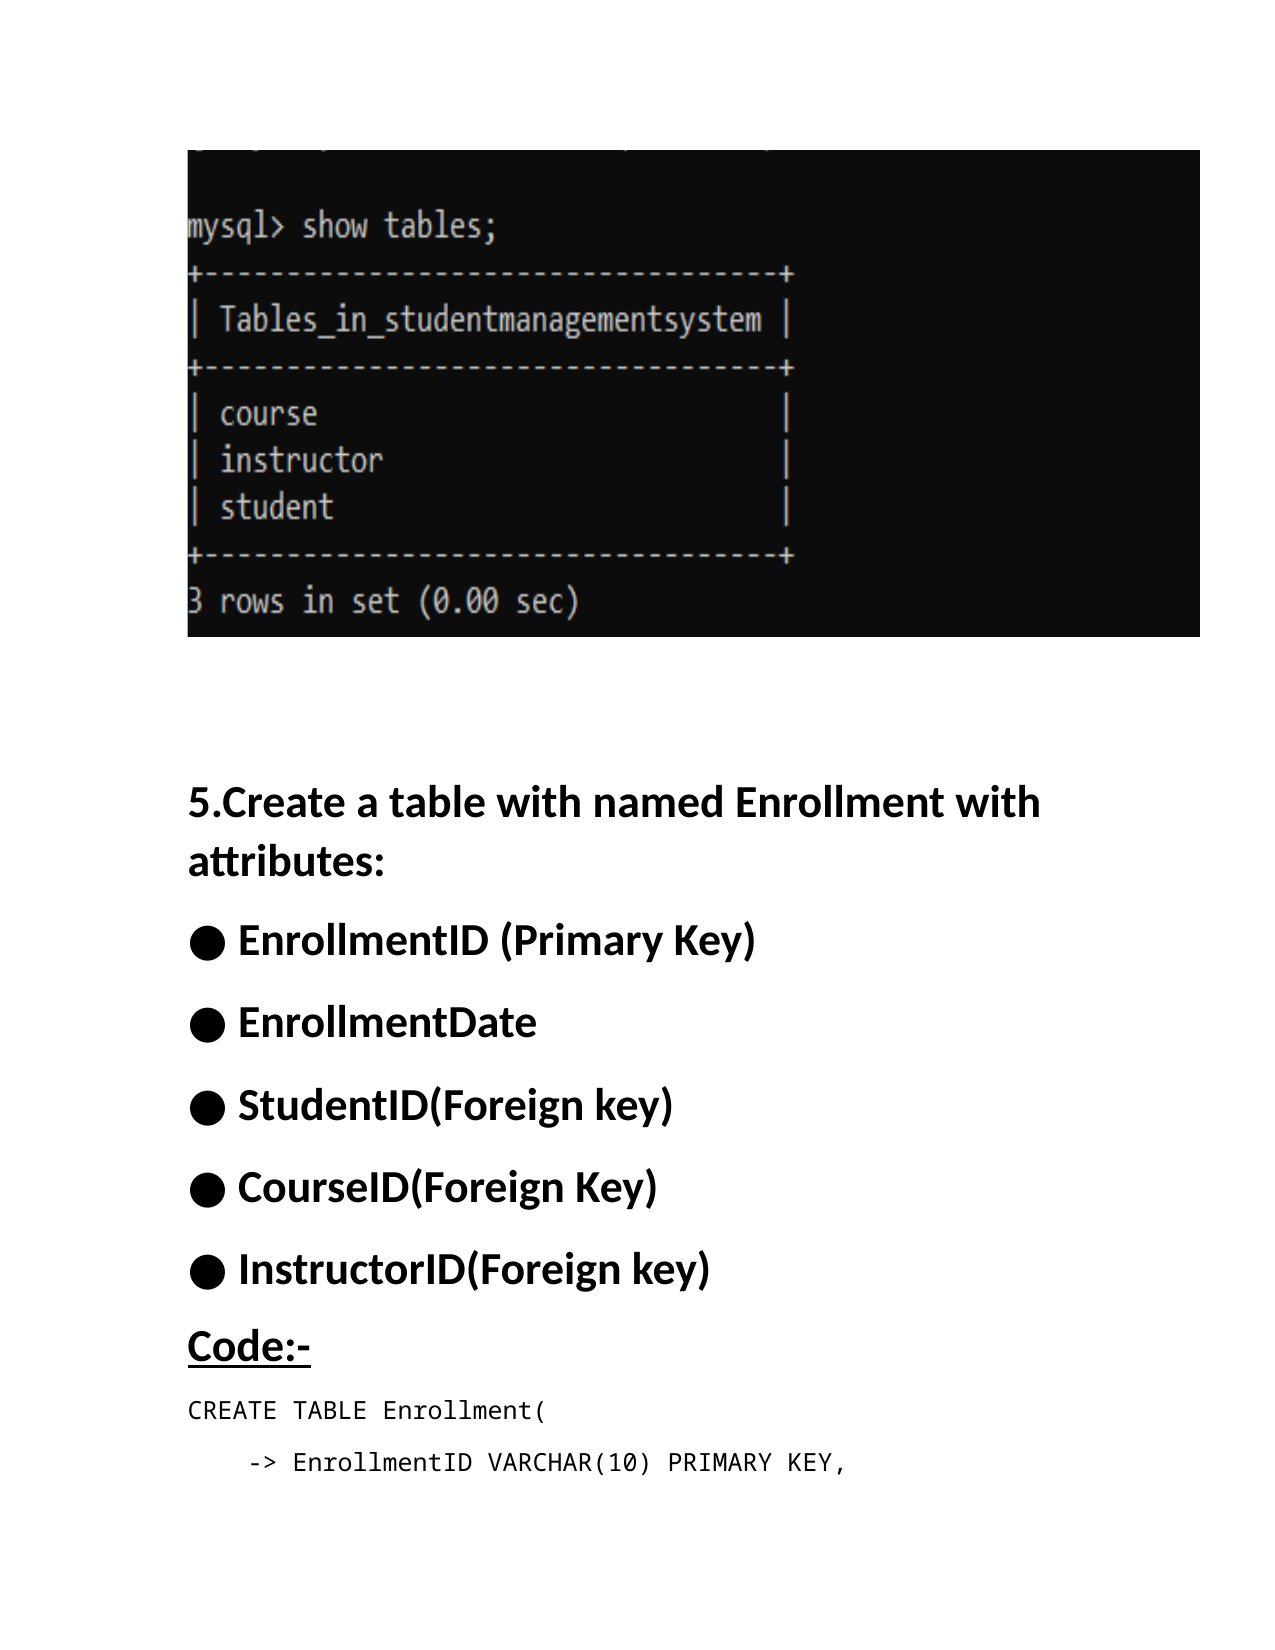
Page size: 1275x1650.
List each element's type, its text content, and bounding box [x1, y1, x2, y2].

text -> EnrollmentID VARCHAR(10) PRIMARY KEY, [187, 1445, 1087, 1479]
text ● EnrollmentID (Primary Key) [187, 907, 1087, 969]
text Code:- [187, 1317, 1087, 1373]
text ● CourseID(Foreign Key) [187, 1153, 1087, 1216]
text ● StudentID(Foreign key) [187, 1071, 1087, 1133]
text ● InstructorID(Foreign key) [187, 1235, 1087, 1298]
text 5.Create a table with named Enrollment with attributes: [187, 773, 1087, 887]
text ● EnrollmentDate [187, 989, 1087, 1051]
text CREATE TABLE Enrollment( [187, 1393, 1087, 1427]
